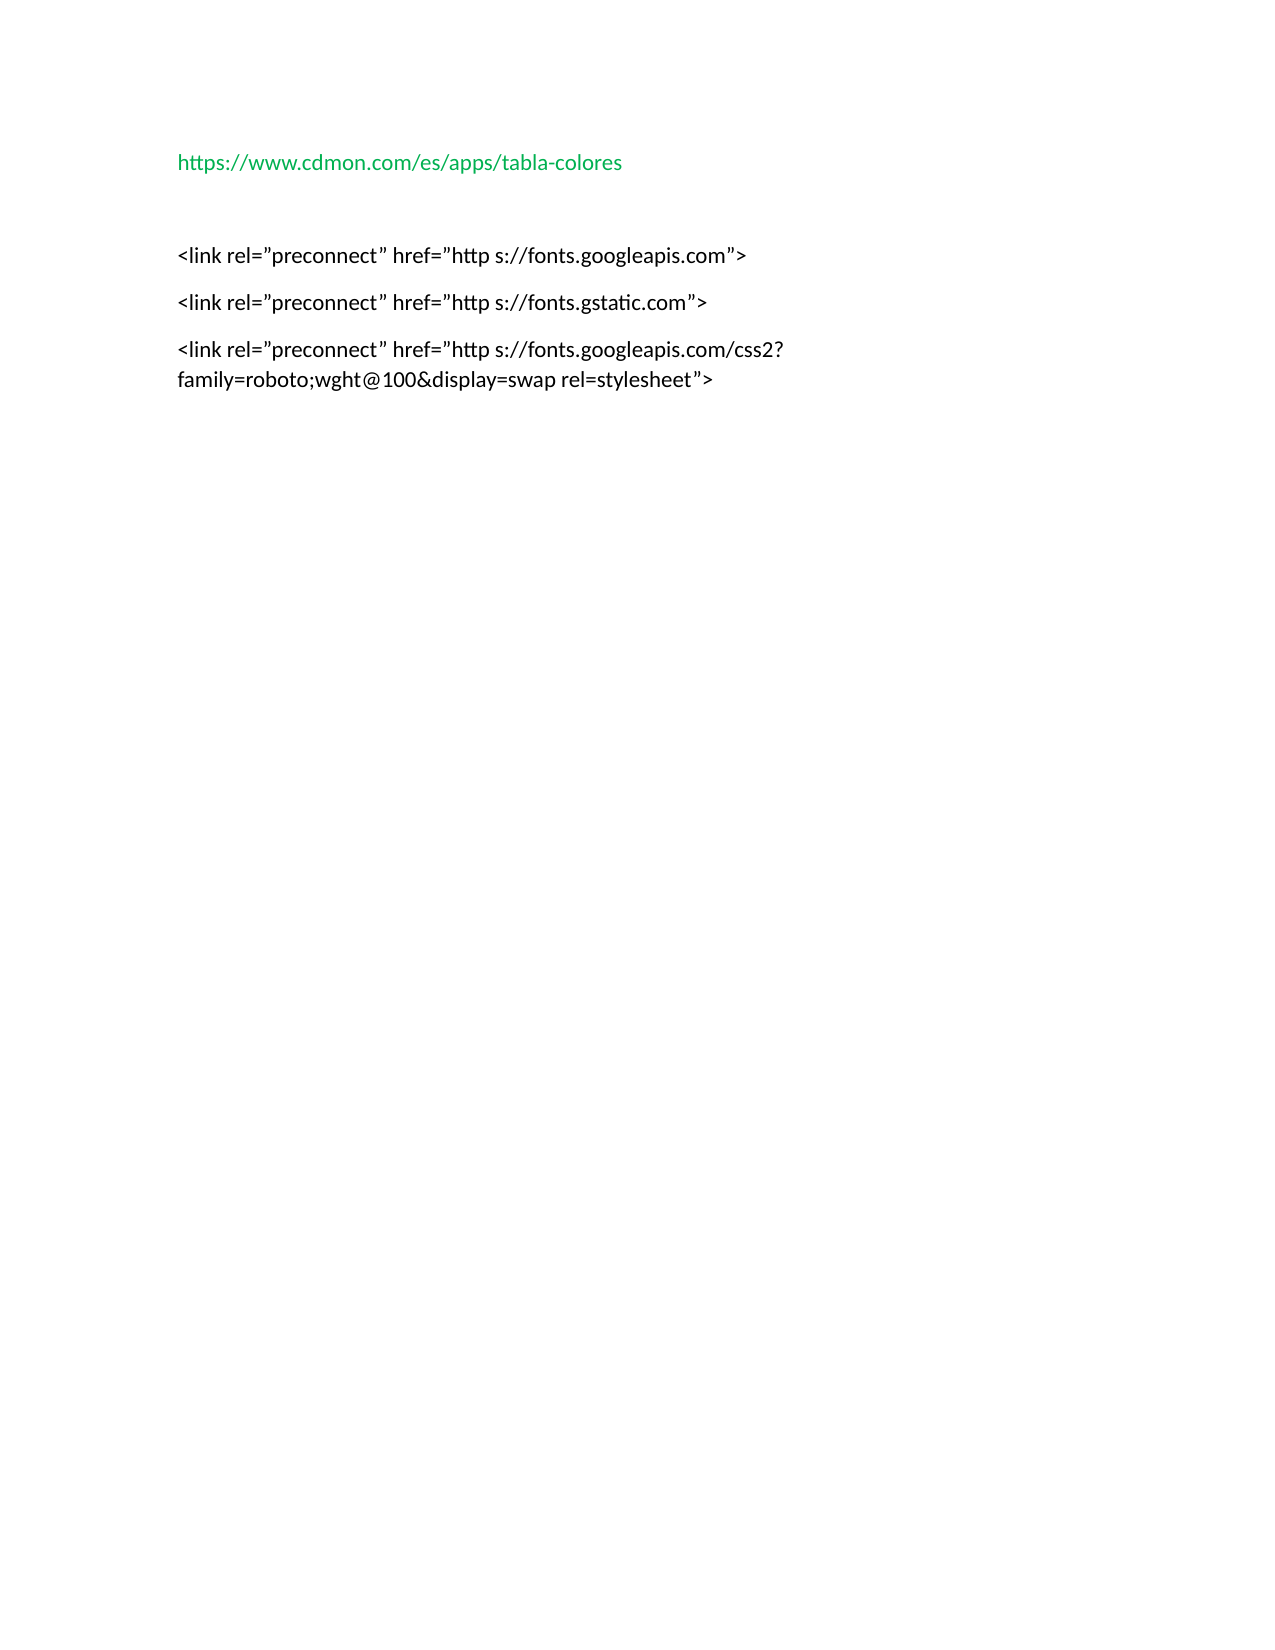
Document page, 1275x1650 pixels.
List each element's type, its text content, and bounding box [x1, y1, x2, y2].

text https://www.cdmon.com/es/apps/tabla-colores [177, 148, 1098, 176]
text <link rel=”preconnect” href=”http s://fonts.googleapis.com”> [177, 241, 1098, 269]
text <link rel=”preconnect” href=”http s://fonts.gstatic.com”> [177, 288, 1098, 316]
text <link rel=”preconnect” href=”http s://fonts.googleapis.com/css2?family=roboto;wght@100&display=swap rel=stylesheet”> [177, 335, 1098, 393]
